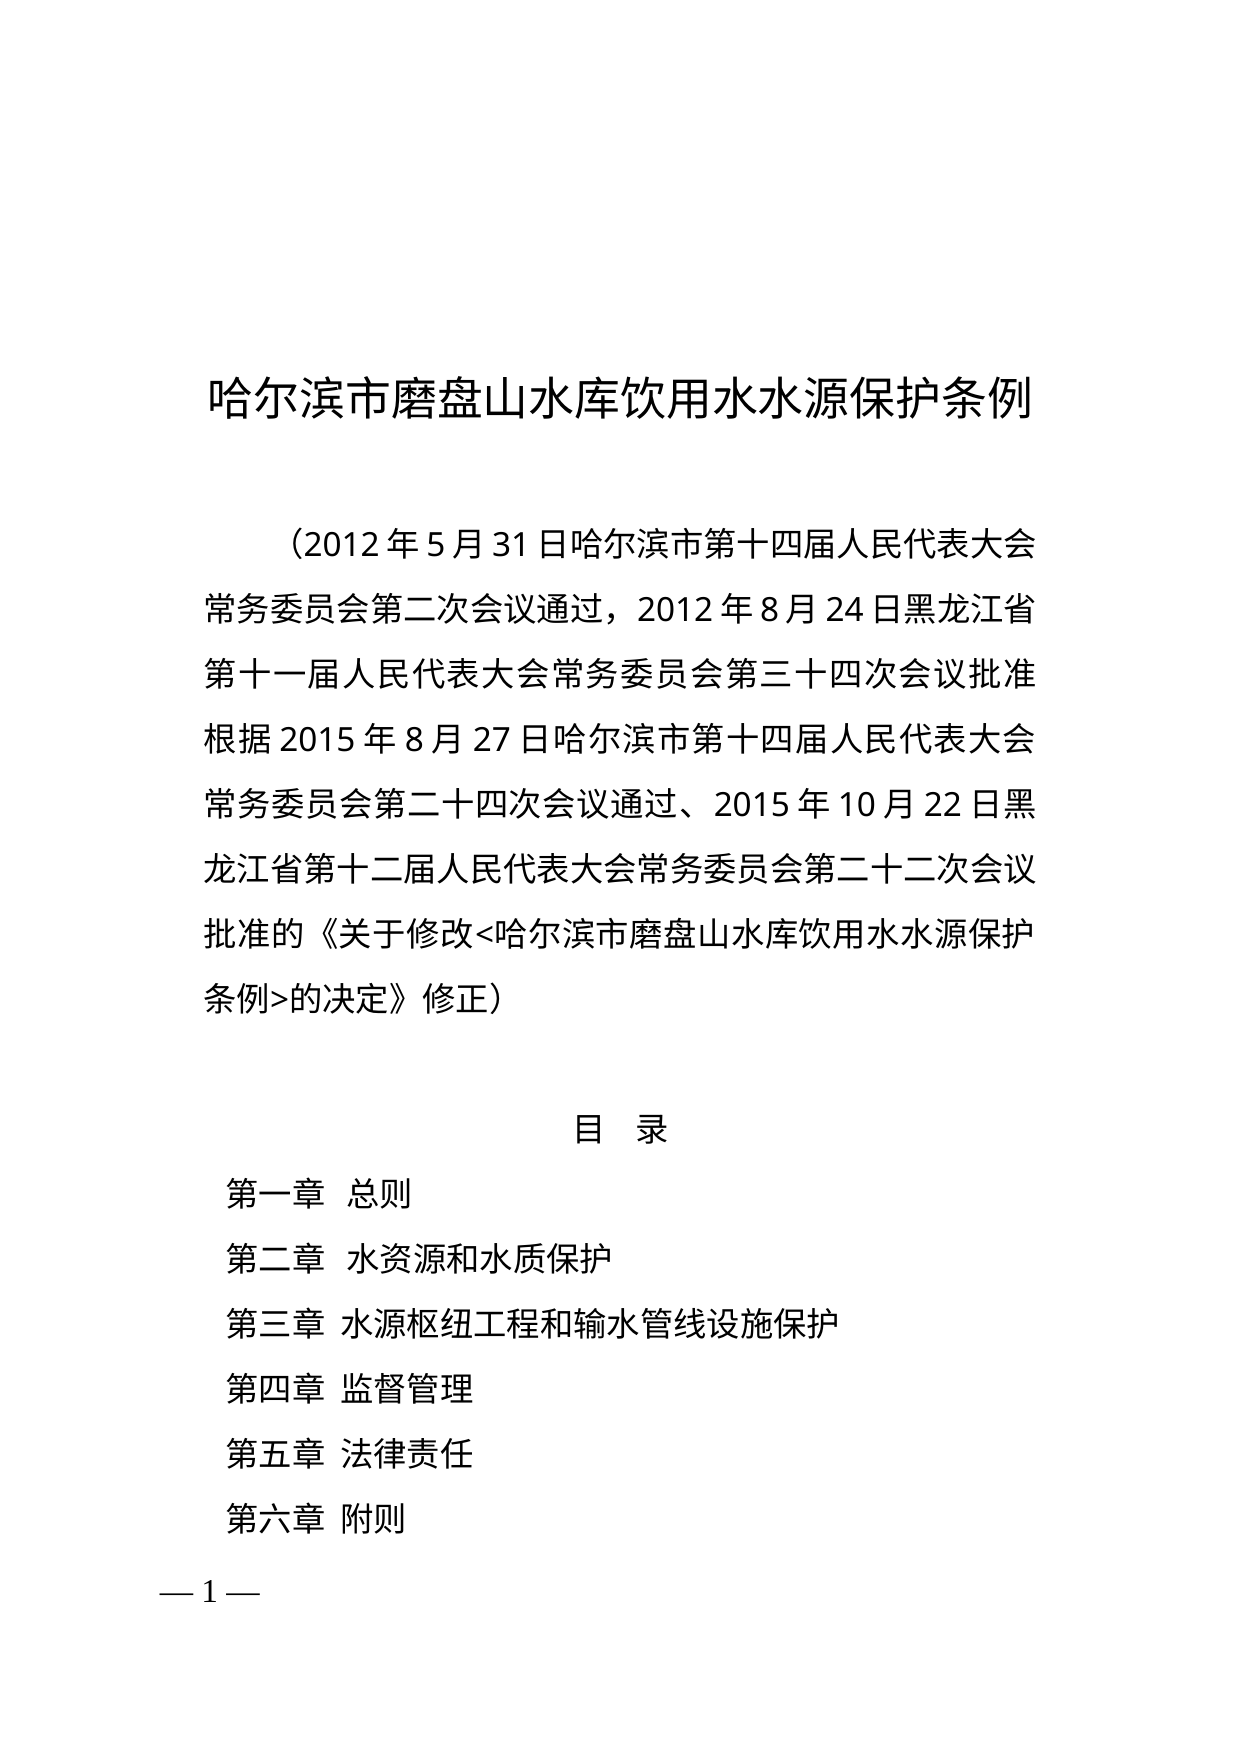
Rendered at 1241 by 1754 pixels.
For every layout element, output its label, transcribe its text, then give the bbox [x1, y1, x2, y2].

list 水资源和水质保护 [225, 1224, 1081, 1289]
text 第四章 监督管理 [225, 1354, 1081, 1419]
text 哈尔滨市磨盘山水库饮用水水源保护条例 [159, 347, 1081, 444]
text 第五章 法律责任 [225, 1419, 1081, 1484]
text （2012年5月31日哈尔滨市第十四届人民代表大会常务委员会第二次会议通过，2012年8月24日黑龙江省第十一届人民代表大会常务委员会第三十四次会议批准 根据2015年8月27日哈尔滨市第十四届人民代表大会常务委员会第二十四次会议通过、2015年10月22日黑龙江省第十二届人民代表大会常务委员会第二十二次会议批准的《关于修改<哈尔滨市磨盘山水库饮用水水源保护条例>的决定》修正） [203, 509, 1037, 1029]
text 第六章 附则 [225, 1484, 1081, 1549]
text 第三章 水源枢纽工程和输水管线设施保护 [225, 1289, 1081, 1354]
list 总则 [225, 1159, 1081, 1224]
text 目 录 [159, 1094, 1081, 1159]
